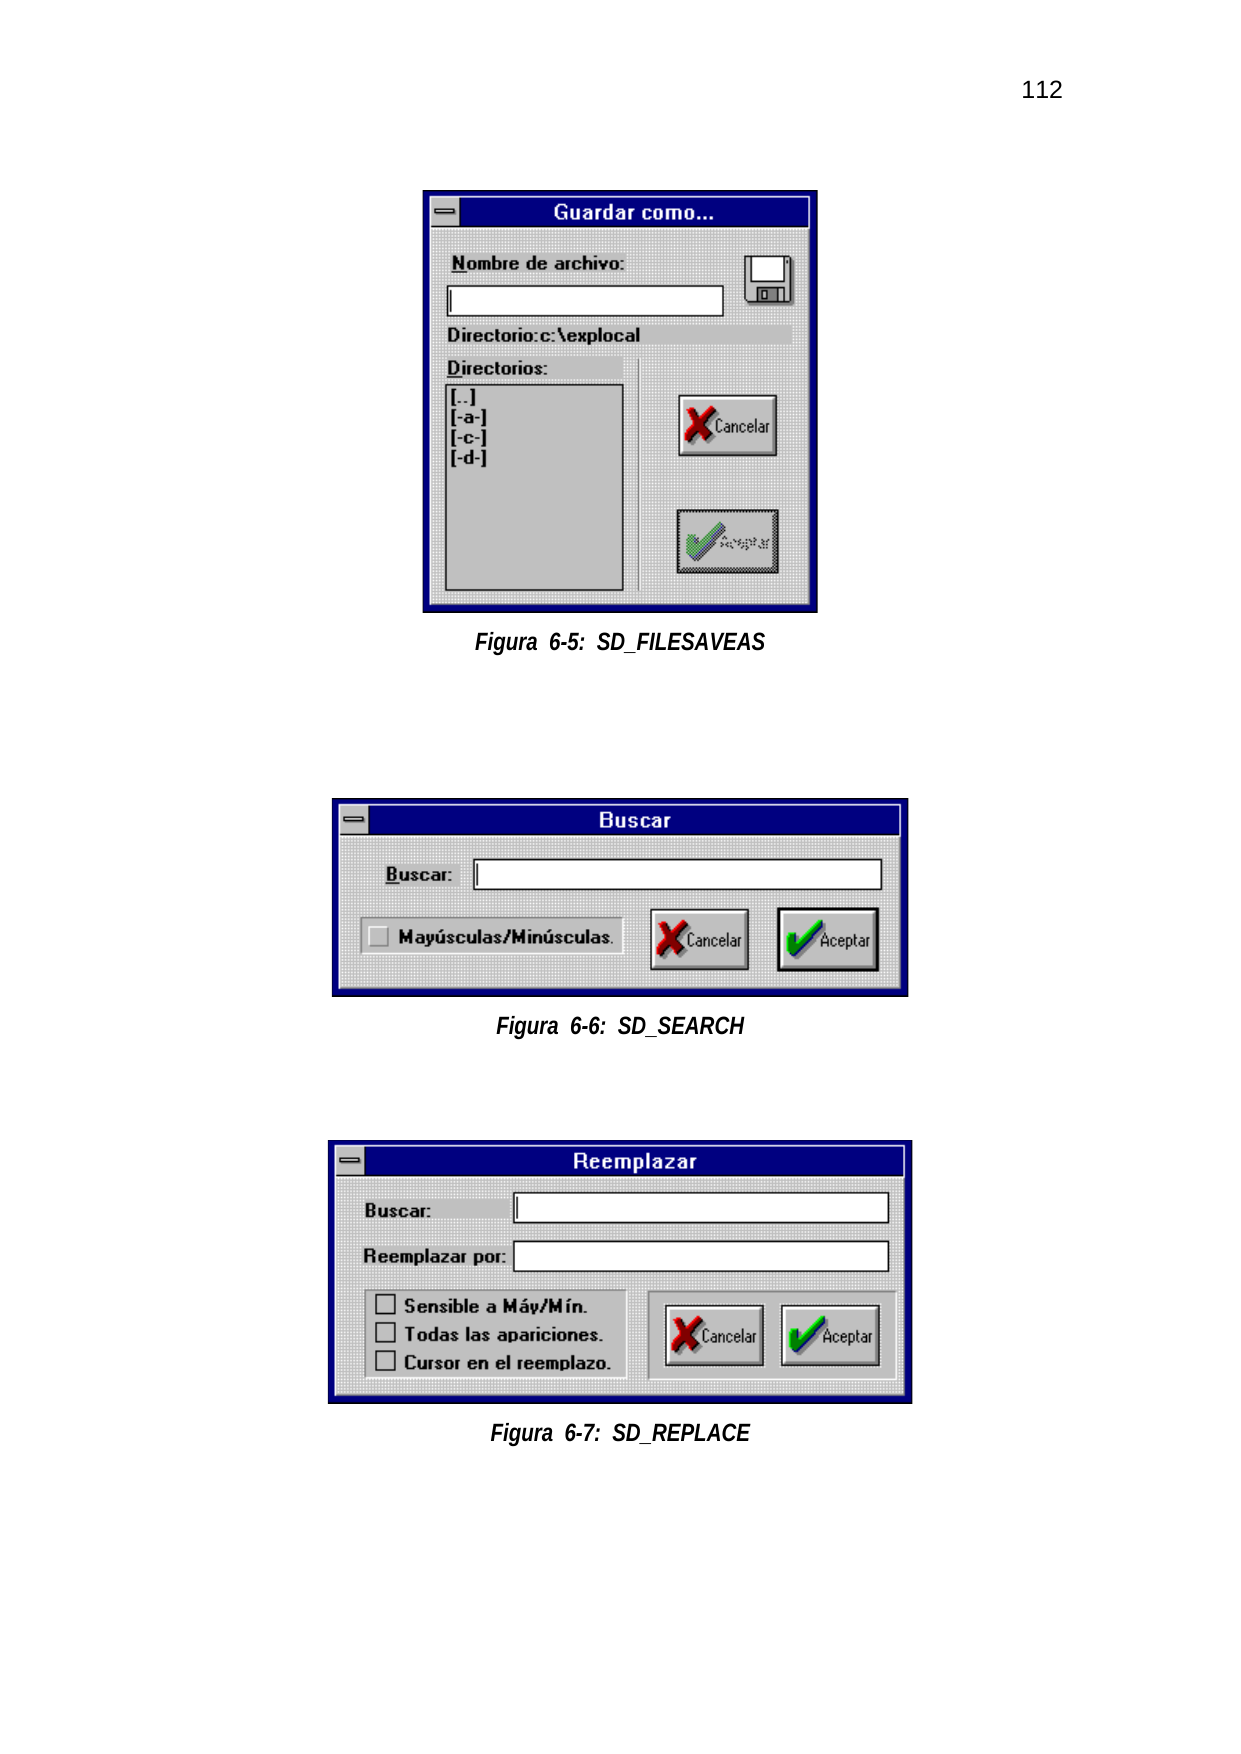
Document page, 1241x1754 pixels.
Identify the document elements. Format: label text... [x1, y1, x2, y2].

picture [422, 190, 818, 613]
text Figura 6-7: SD_REPLACE [177, 1418, 1063, 1447]
text Figura 6-5: SD_FILESAVEAS [177, 627, 1063, 655]
picture [331, 798, 909, 997]
text Figura 6-6: SD_SEARCH [177, 1011, 1063, 1040]
picture [327, 1140, 913, 1404]
